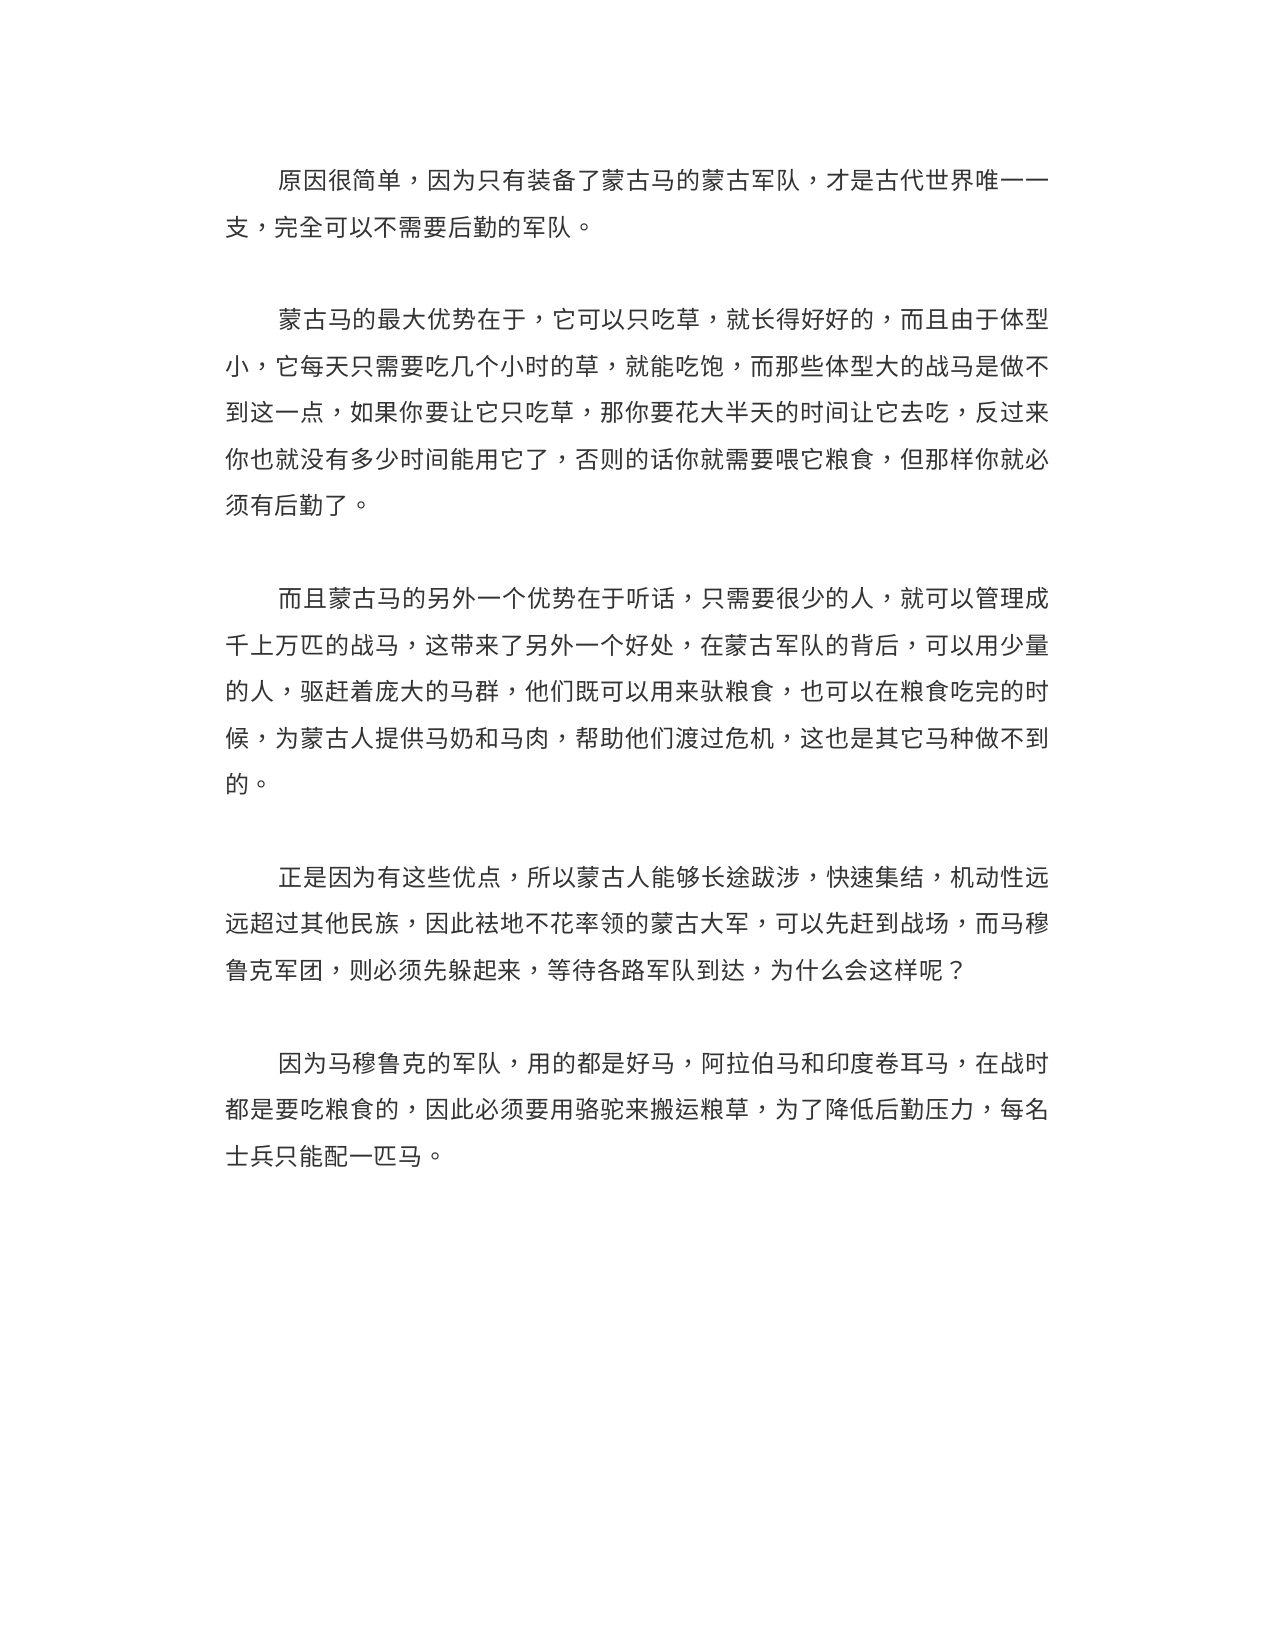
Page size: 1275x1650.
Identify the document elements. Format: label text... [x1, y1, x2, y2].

text 因为马穆鲁克的军队，用的都是好马，阿拉伯马和印度卷耳马，在战时都是要吃粮食的，因此必须要用骆驼来搬运粮草，为了降低后勤压力，每名士兵只能配一匹马。 [225, 1033, 1050, 1172]
text 而且蒙古马的另外一个优势在于听话，只需要很少的人，就可以管理成千上万匹的战马，这带来了另外一个好处，在蒙古军队的背后，可以用少量的人，驱赶着庞大的马群，他们既可以用来驮粮食，也可以在粮食吃完的时候，为蒙古人提供马奶和马肉，帮助他们渡过危机，这也是其它马种做不到的。 [225, 568, 1050, 800]
text 蒙古马的最大优势在于，它可以只吃草，就长得好好的，而且由于体型小，它每天只需要吃几个小时的草，就能吃饱，而那些体型大的战马是做不到这一点，如果你要让它只吃草，那你要花大半天的时间让它去吃，反过来你也就没有多少时间能用它了，否则的话你就需要喂它粮食，但那样你就必须有后勤了。 [225, 289, 1050, 522]
text 正是因为有这些优点，所以蒙古人能够长途跋涉，快速集结，机动性远远超过其他民族，因此袪地不花率领的蒙古大军，可以先赶到战场，而马穆鲁克军团，则必须先躲起来，等待各路军队到达，为什么会这样呢？ [225, 847, 1050, 986]
text 原因很简单，因为只有装备了蒙古马的蒙古军队，才是古代世界唯一一支，完全可以不需要后勤的军队。 [225, 150, 1050, 243]
